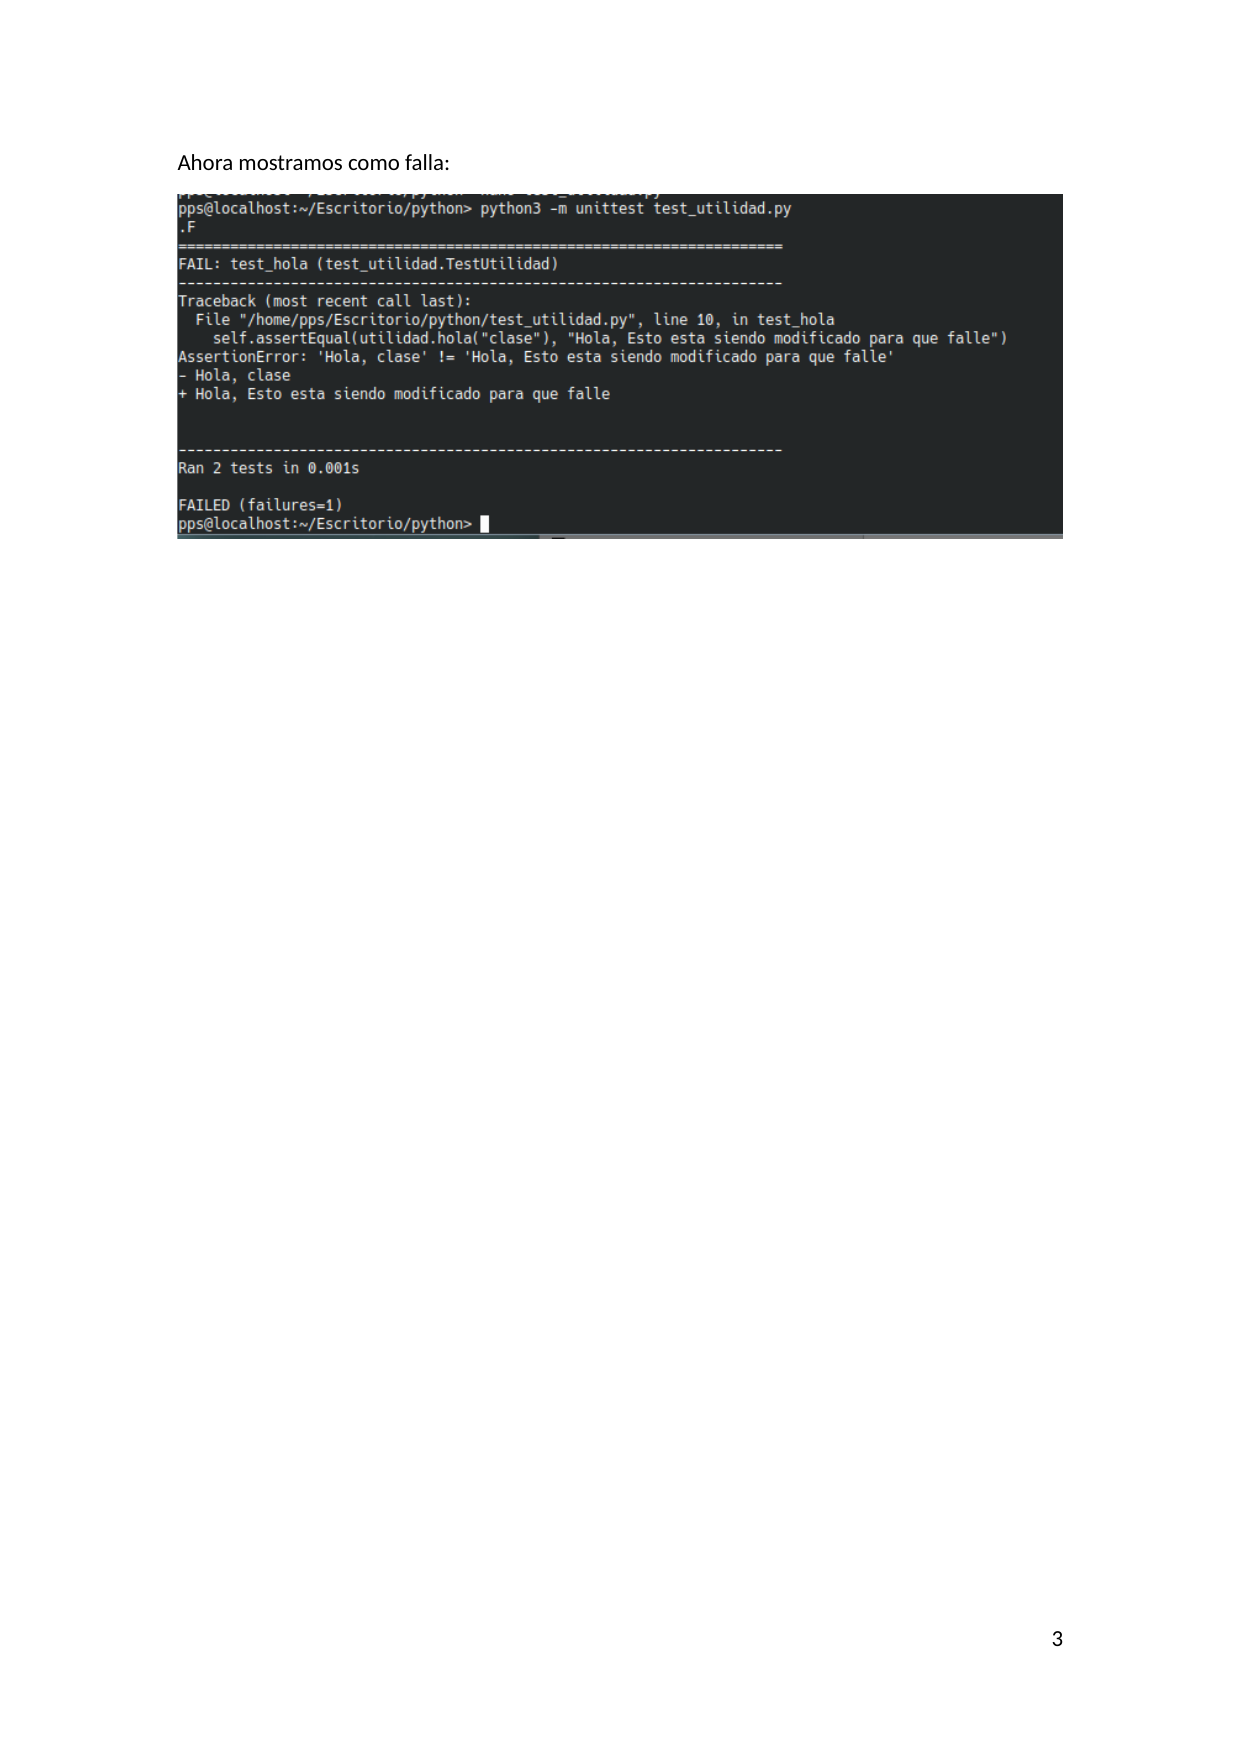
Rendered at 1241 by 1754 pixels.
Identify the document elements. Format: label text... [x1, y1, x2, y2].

text Ahora mostramos como falla: [177, 148, 1063, 176]
picture [177, 194, 1063, 539]
